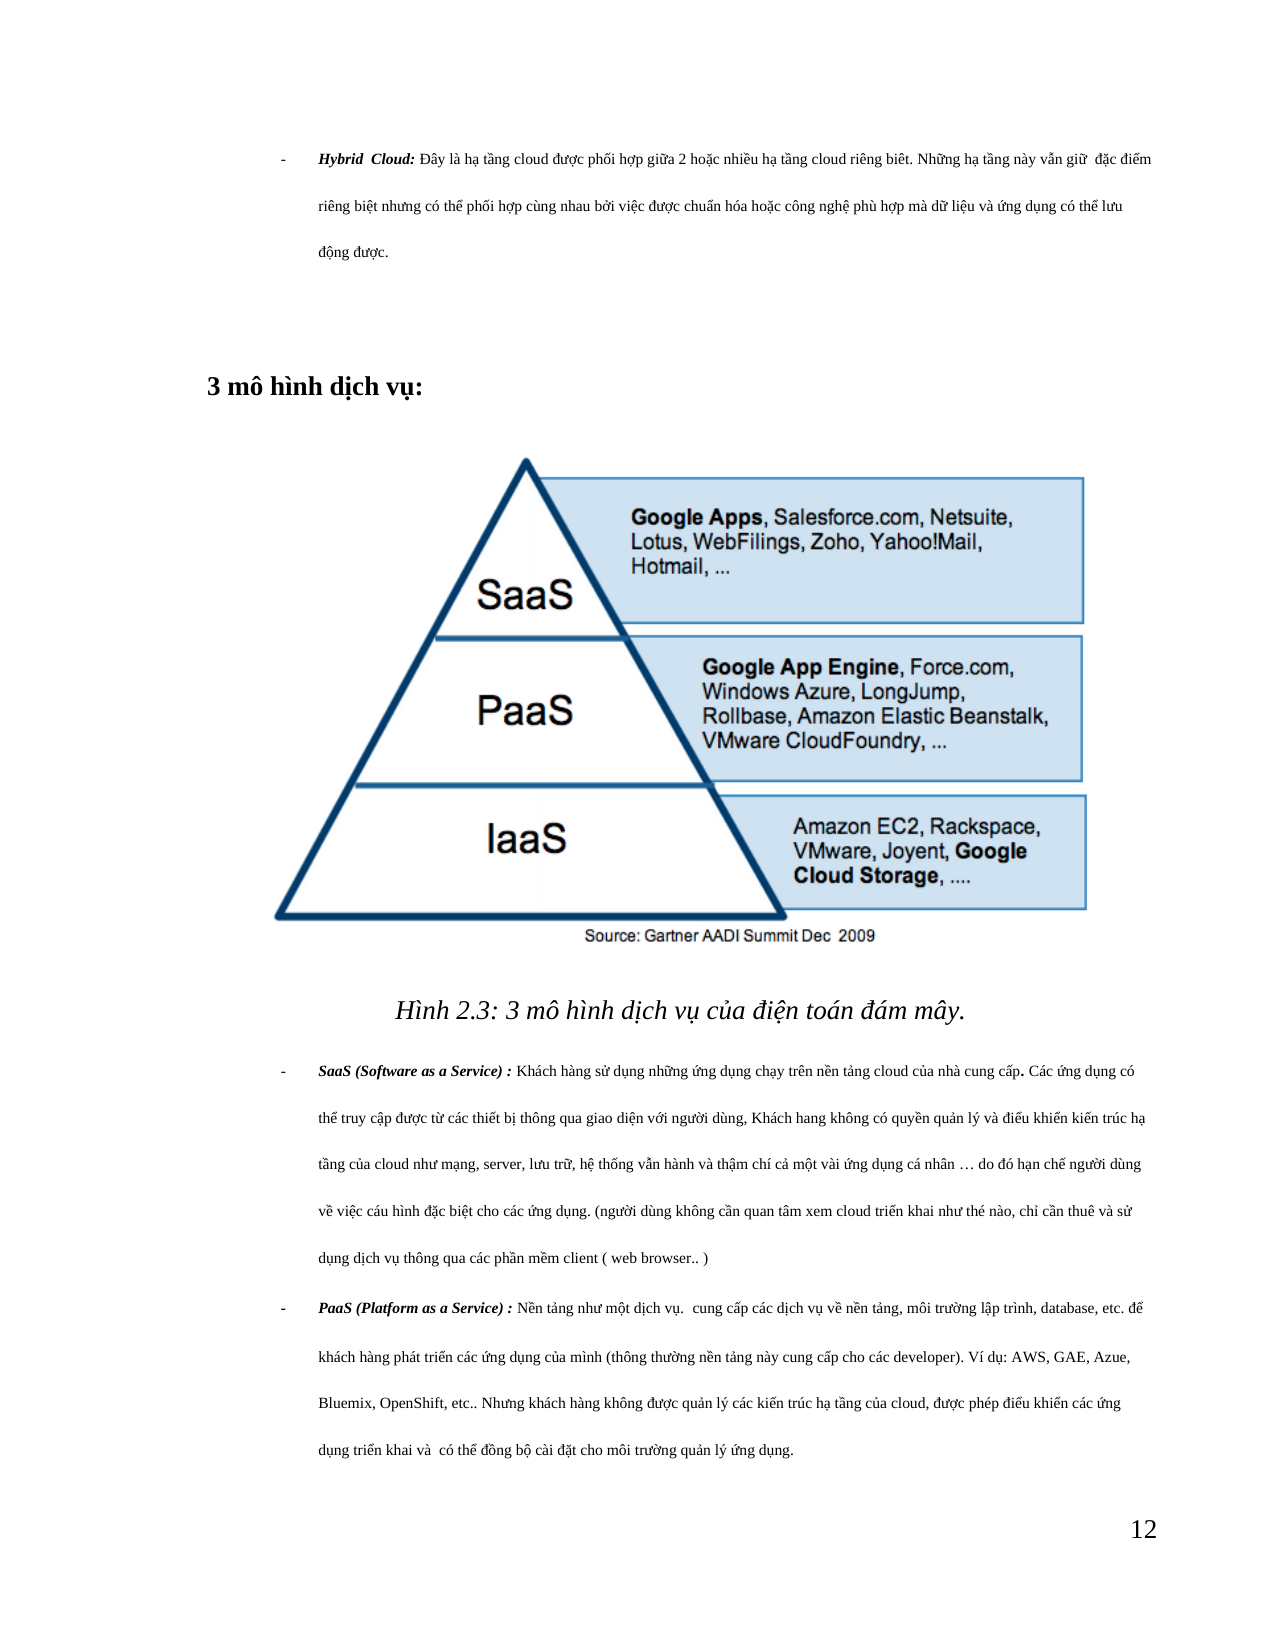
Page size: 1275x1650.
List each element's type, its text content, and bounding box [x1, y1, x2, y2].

list Hybrid Cloud: Đây là hạ tầng cloud được phối hợp giữa 2 hoặc nhiều hạ tầng cloud riêng biêt. Những hạ tầng này vẫn giữ đặc điểm riêng biệt nhưng có thể phối hợp cùng nhau bởi việc được chuẩn hóa hoặc công nghệ phù hợp mà dữ liệu và ứng dụng có thể lưu động được. [281, 150, 1157, 274]
list PaaS (Platform as a Service) : Nền tảng như một dịch vụ. cung cấp các dịch vụ về nền tảng, môi trường lập trình, database, etc. để khách hàng phát triển các ứng dụng của mình (thông thường nền tảng này cung cấp cho các developer). Ví dụ: AWS, GAE, Azue, Bluemix, OpenShift, etc.. Nhưng khách hàng không được quản lý các kiến trúc hạ tầng của cloud, được phép điểu khiển các ứng dụng triển khai và có thể đồng bộ cài đặt cho môi trường quản lý ứng dụng. [281, 1295, 1157, 1472]
picture [269, 420, 1095, 954]
text Hình 2.3: 3 mô hình dịch vụ của điện toán đám mây. [207, 994, 1157, 1025]
text 3 mô hình dịch vụ: [207, 370, 1157, 401]
list SaaS (Software as a Service) : Khách hàng sử dụng những ứng dụng chạy trên nền tảng cloud của nhà cung cấp. Các ứng dụng có thể truy cập được từ các thiết bị thông qua giao diện với người dùng, Khách hang không có quyền quản lý và điểu khiển kiến trúc hạ tầng của cloud như mạng, server, lưu trữ, hệ thống vẫn hành và thậm chí cả một vài ứng dụng cá nhân … do đó hạn chế người dùng về việc cáu hình đặc biệt cho các ứng dụng. (người dùng không cần quan tâm xem cloud triển khai như thé nào, chỉ cần thuê và sử dụng dịch vụ thông qua các phần mềm client ( web browser.. ) [281, 1062, 1157, 1279]
